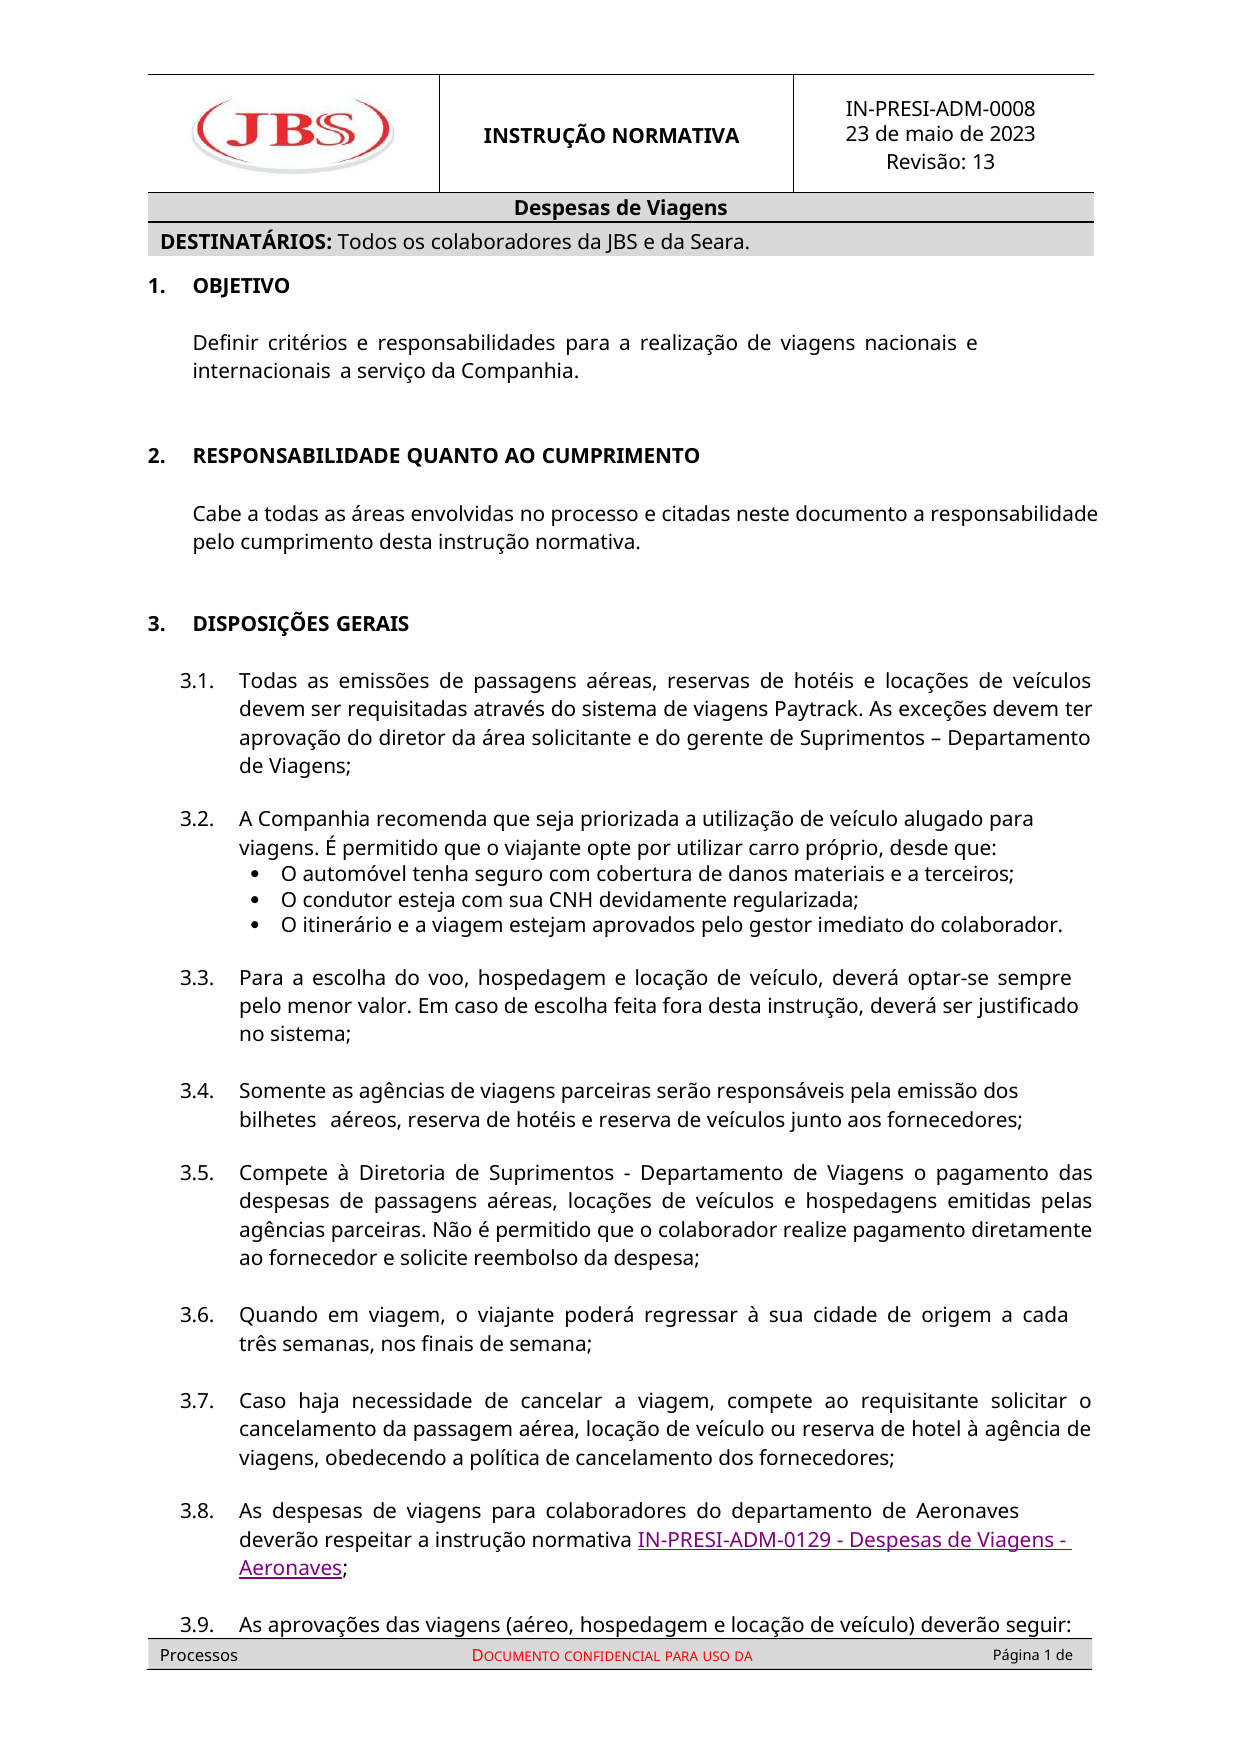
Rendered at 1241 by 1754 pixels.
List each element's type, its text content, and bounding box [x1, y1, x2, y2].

list Para a escolha do voo, hospedagem e locação de veículo, deverá optar-se sempre pelo menor valor. Em caso de escolha feita fora desta instrução, deverá ser justificado no sistema; [180, 963, 1093, 1048]
list A Companhia recomenda que seja priorizada a utilização de veículo alugado para viagens. É permitido que o viajante opte por utilizar carro próprio, desde que: [180, 804, 1093, 861]
list O condutor esteja com sua CNH devidamente regularizada; [251, 887, 1105, 912]
subtitle RESPONSABILIDADE QUANTO AO CUMPRIMENTO [148, 442, 1105, 470]
subtitle DISPOSIÇÕES GERAIS [148, 609, 1105, 637]
list Quando em viagem, o viajante poderá regressar à sua cidade de origem a cada três semanas, nos finais de semana; [180, 1301, 1093, 1357]
list Somente as agências de viagens parceiras serão responsáveis pela emissão dos bilhetes aéreos, reserva de hotéis e reserva de veículos junto aos fornecedores; [180, 1076, 1093, 1133]
text Definir critérios e responsabilidades para a realização de viagens nacionais e internacionais a serviço da Companhia. [192, 328, 1105, 385]
list O automóvel tenha seguro com cobertura de danos materiais e a terceiros; [251, 862, 1105, 887]
subtitle OBJETIVO [148, 271, 1105, 299]
list Caso haja necessidade de cancelar a viagem, compete ao requisitante solicitar o cancelamento da passagem aérea, locação de veículo ou reserva de hotel à agência de viagens, obedecendo a política de cancelamento dos fornecedores; [180, 1386, 1093, 1471]
text Cabe a todas as áreas envolvidas no processo e citadas neste documento a responsabilidade pelo cumprimento desta instrução normativa. [192, 499, 1105, 556]
picture [191, 93, 395, 175]
list As despesas de viagens para colaboradores do departamento de Aeronaves deverão respeitar a instrução normativa IN-PRESI-ADM-0129 - Despesas de Viagens - Aeronaves; [180, 1496, 1093, 1582]
list Compete à Diretoria de Suprimentos - Departamento de Viagens o pagamento das despesas de passagens aéreas, locações de veículos e hospedagens emitidas pelas agências parceiras. Não é permitido que o colaborador realize pagamento diretamente ao fornecedor e solicite reembolso da despesa; [180, 1158, 1093, 1272]
list Todas as emissões de passagens aéreas, reservas de hotéis e locações de veículos devem ser requisitadas através do sistema de viagens Paytrack. As exceções devem ter aprovação do diretor da área solicitante e do gerente de Suprimentos – Departamento de Viagens; [180, 666, 1092, 779]
list As aprovações das viagens (aéreo, hospedagem e locação de veículo) deverão seguir: [180, 1610, 1105, 1638]
list O itinerário e a viagem estejam aprovados pelo gestor imediato do colaborador. [251, 912, 1105, 938]
